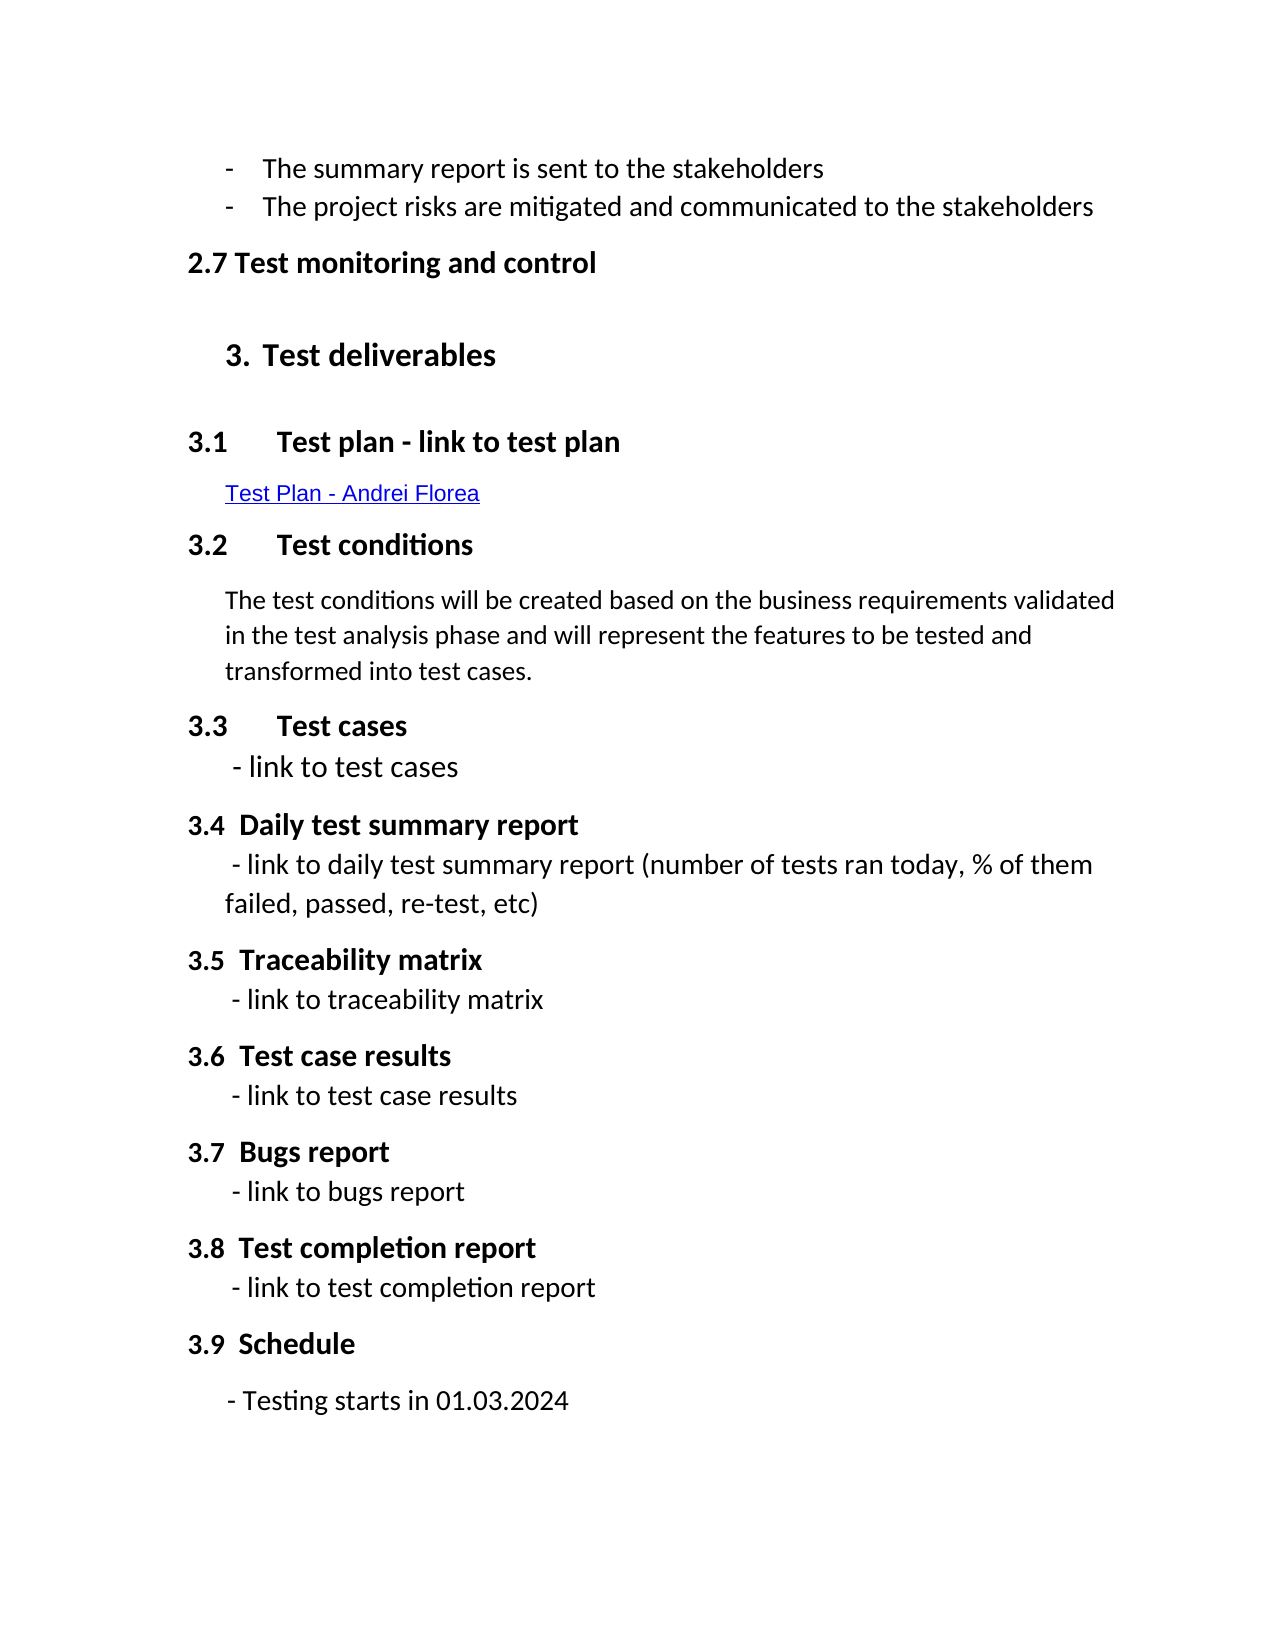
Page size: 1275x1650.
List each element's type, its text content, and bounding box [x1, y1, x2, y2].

list Bugs report - link to bugs report [187, 1132, 1125, 1208]
list Test plan - link to test plan [187, 422, 1125, 460]
list Test case results - link to test case results [187, 1036, 1125, 1112]
text 2.7 Test monitoring and control [187, 243, 1125, 282]
list Test completion report - link to test completion report [187, 1228, 1125, 1304]
list The summary report is sent to the stakeholders [225, 150, 1125, 186]
list Test conditions [187, 525, 1125, 563]
list Schedule [187, 1324, 1125, 1362]
list Daily test summary report - link to daily test summary report (number of tests ran today, % of them failed, passed, re-test, etc) [187, 805, 1125, 920]
list Traceability matrix - link to traceability matrix [187, 940, 1125, 1016]
list The project risks are mitigated and communicated to the stakeholders [225, 188, 1125, 224]
text Test Plan - Andrei Florea [225, 480, 1125, 506]
list Test deliverables [225, 334, 1125, 375]
text - Testing starts in 01.03.2024 [187, 1382, 1125, 1417]
text The test conditions will be created based on the business requirements validated in the test analysis phase and will represent the features to be tested and transformed into test cases. [225, 583, 1125, 687]
list Test cases - link to test cases [187, 706, 1125, 786]
